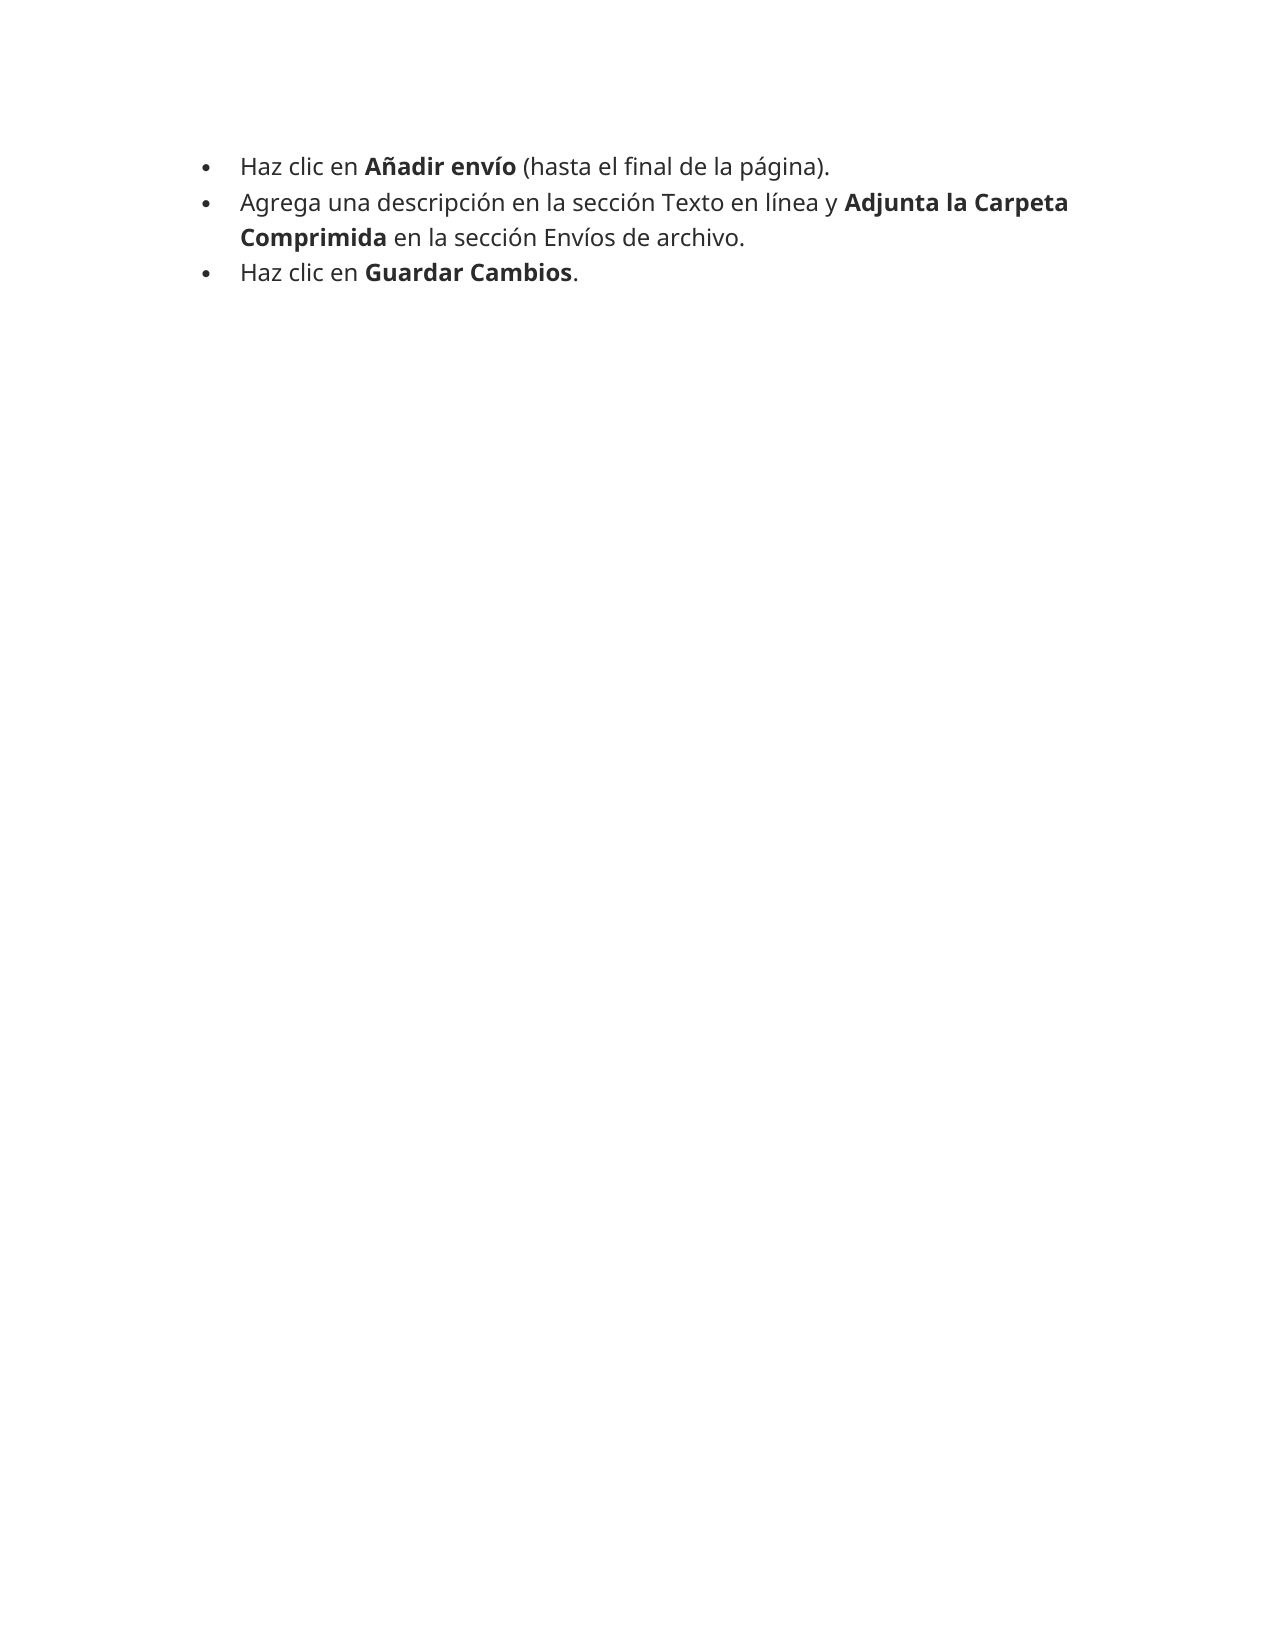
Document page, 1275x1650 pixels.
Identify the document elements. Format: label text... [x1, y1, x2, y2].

list Haz clic en Añadir envío (hasta el final de la página). [202, 148, 1098, 183]
list Agrega una descripción en la sección Texto en línea y Adjunta la Carpeta Comprimida en la sección Envíos de archivo. [202, 183, 1098, 253]
list Haz clic en Guardar Cambios. [202, 253, 1098, 288]
